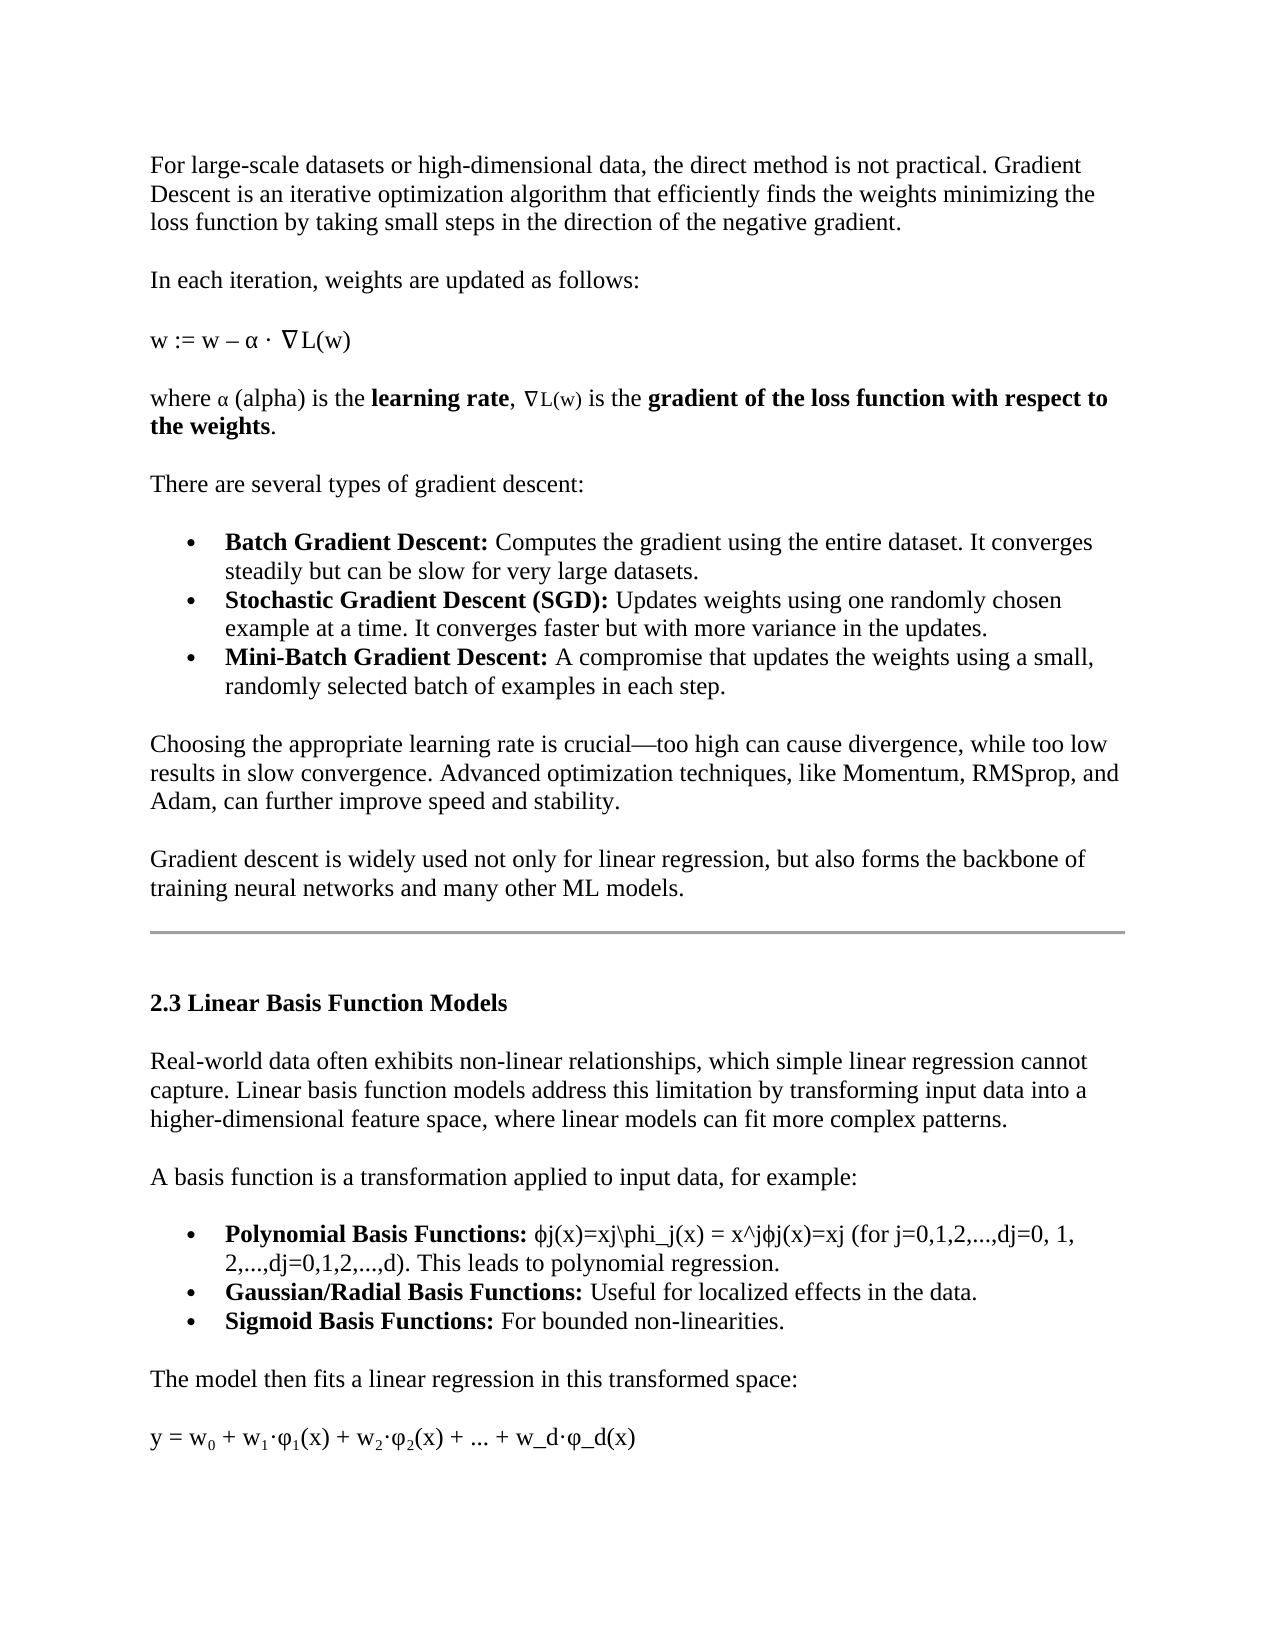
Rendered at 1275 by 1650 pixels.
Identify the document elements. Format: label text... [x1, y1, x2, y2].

text The model then fits a linear regression in this transformed space: [150, 1364, 1125, 1392]
list Gaussian/Radial Basis Functions: Useful for localized effects in the data. [187, 1277, 1125, 1306]
text y = w₀ + w₁·φ₁(x) + w₂·φ₂(x) + ... + w_d·φ_d(x) [150, 1422, 1125, 1450]
text A basis function is a transformation applied to input data, for example: [150, 1162, 1125, 1190]
text 2.3 Linear Basis Function Models [150, 988, 1125, 1017]
list Mini-Batch Gradient Descent: A compromise that updates the weights using a small, randomly selected batch of examples in each step. [187, 642, 1125, 700]
text In each iteration, weights are updated as follows: [150, 265, 1125, 294]
list Sigmoid Basis Functions: For bounded non-linearities. [187, 1306, 1125, 1334]
text For large-scale datasets or high-dimensional data, the direct method is not practical. Gradient Descent is an iterative optimization algorithm that efficiently finds the weights minimizing the loss function by taking small steps in the direction of the negative gradient. [150, 150, 1125, 236]
text Gradient descent is widely used not only for linear regression, but also forms the backbone of training neural networks and many other ML models. [150, 844, 1125, 902]
text w := w – α · ∇L(w) [150, 323, 1125, 353]
text where α (alpha) is the learning rate, ∇L(w) is the gradient of the loss function with respect to the weights. [150, 383, 1125, 440]
list Batch Gradient Descent: Computes the gradient using the entire dataset. It converges steadily but can be slow for very large datasets. [187, 527, 1125, 585]
text Choosing the appropriate learning rate is crucial—too high can cause divergence, while too low results in slow convergence. Advanced optimization techniques, like Momentum, RMSprop, and Adam, can further improve speed and stability. [150, 729, 1125, 815]
list Stochastic Gradient Descent (SGD): Updates weights using one randomly chosen example at a time. It converges faster but with more variance in the updates. [187, 585, 1125, 642]
text Real-world data often exhibits non-linear relationships, which simple linear regression cannot capture. Linear basis function models address this limitation by transforming input data into a higher-dimensional feature space, where linear models can fit more complex patterns. [150, 1046, 1125, 1132]
text There are several types of gradient descent: [150, 469, 1125, 498]
list Polynomial Basis Functions: ϕj(x)=xj\phi_j(x) = x^jϕj​(x)=xj (for j=0,1,2,...,dj=0, 1, 2,...,dj=0,1,2,...,d). This leads to polynomial regression. [187, 1219, 1125, 1277]
